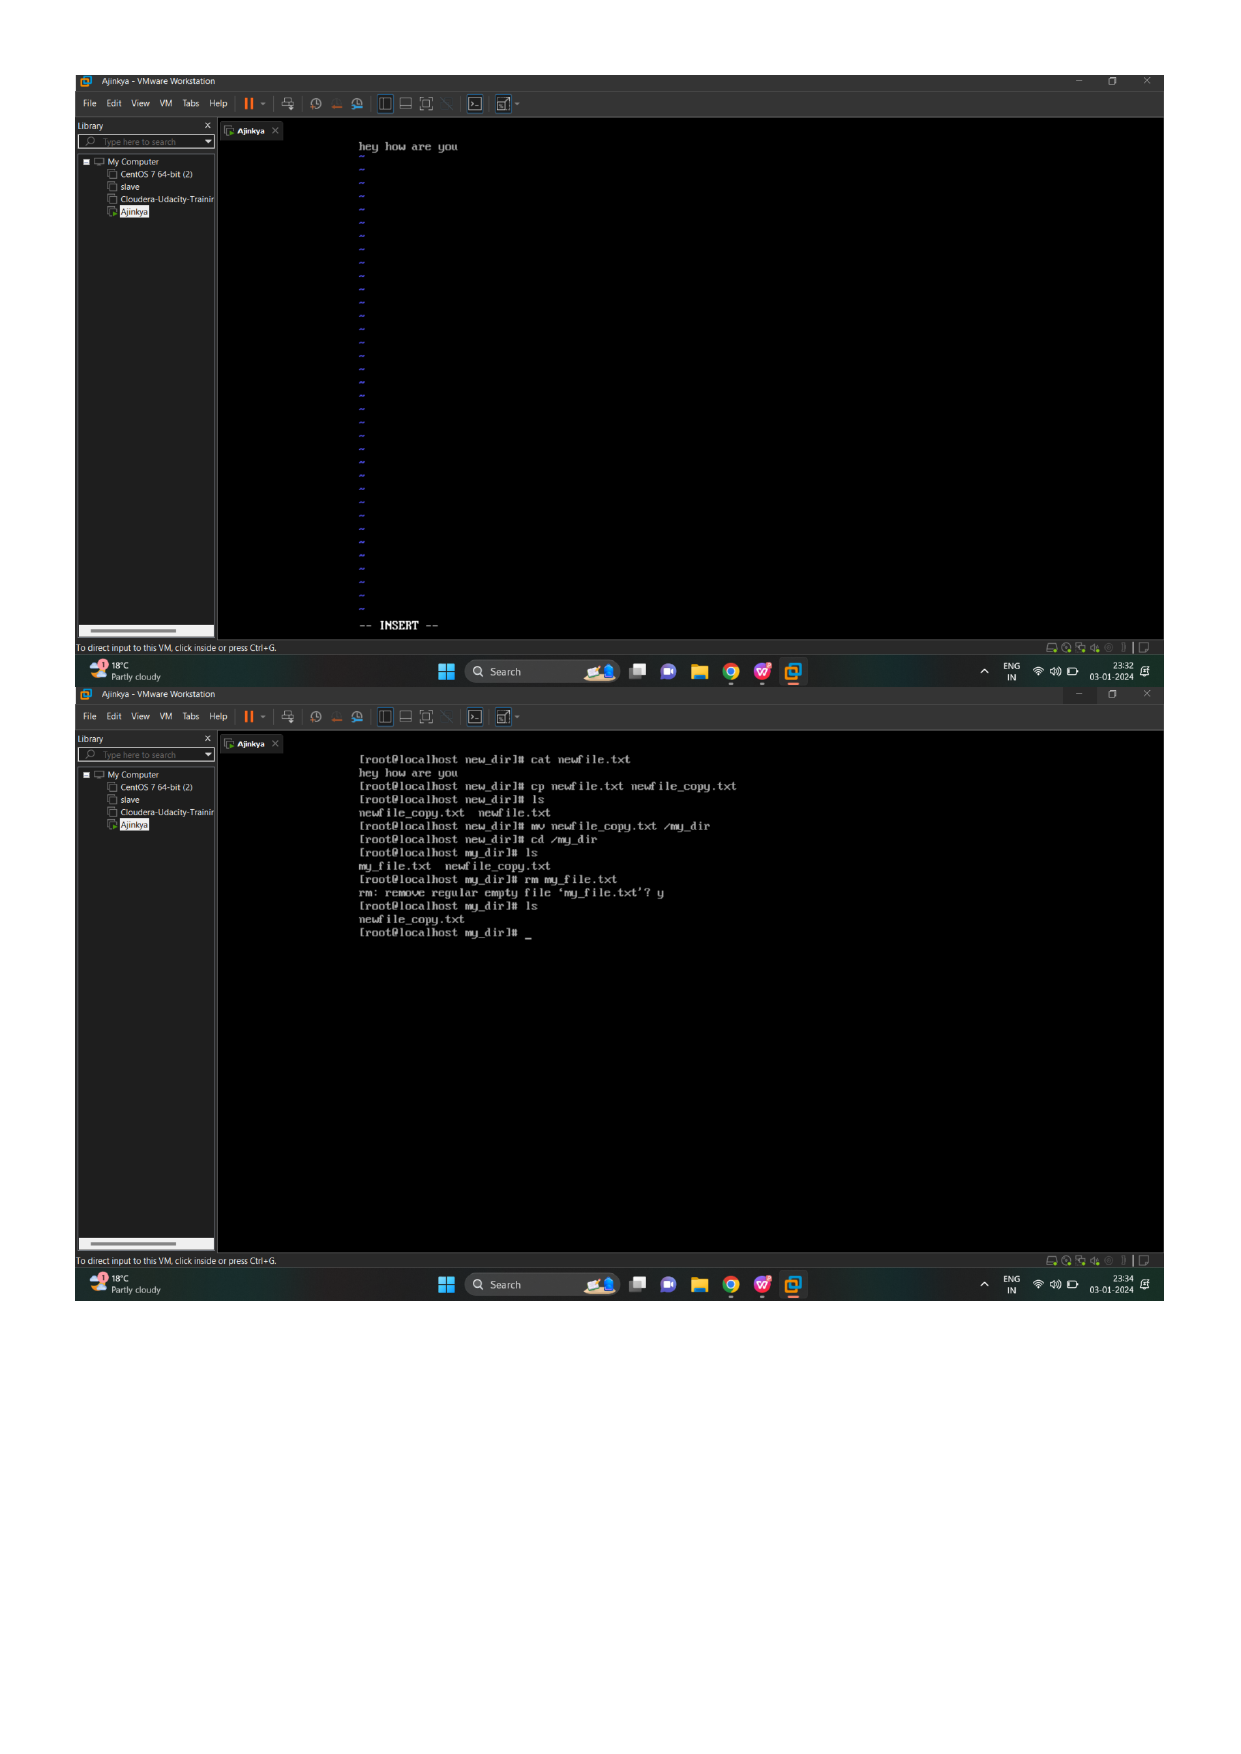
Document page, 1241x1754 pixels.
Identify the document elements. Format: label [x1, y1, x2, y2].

picture [75, 75, 1164, 1301]
